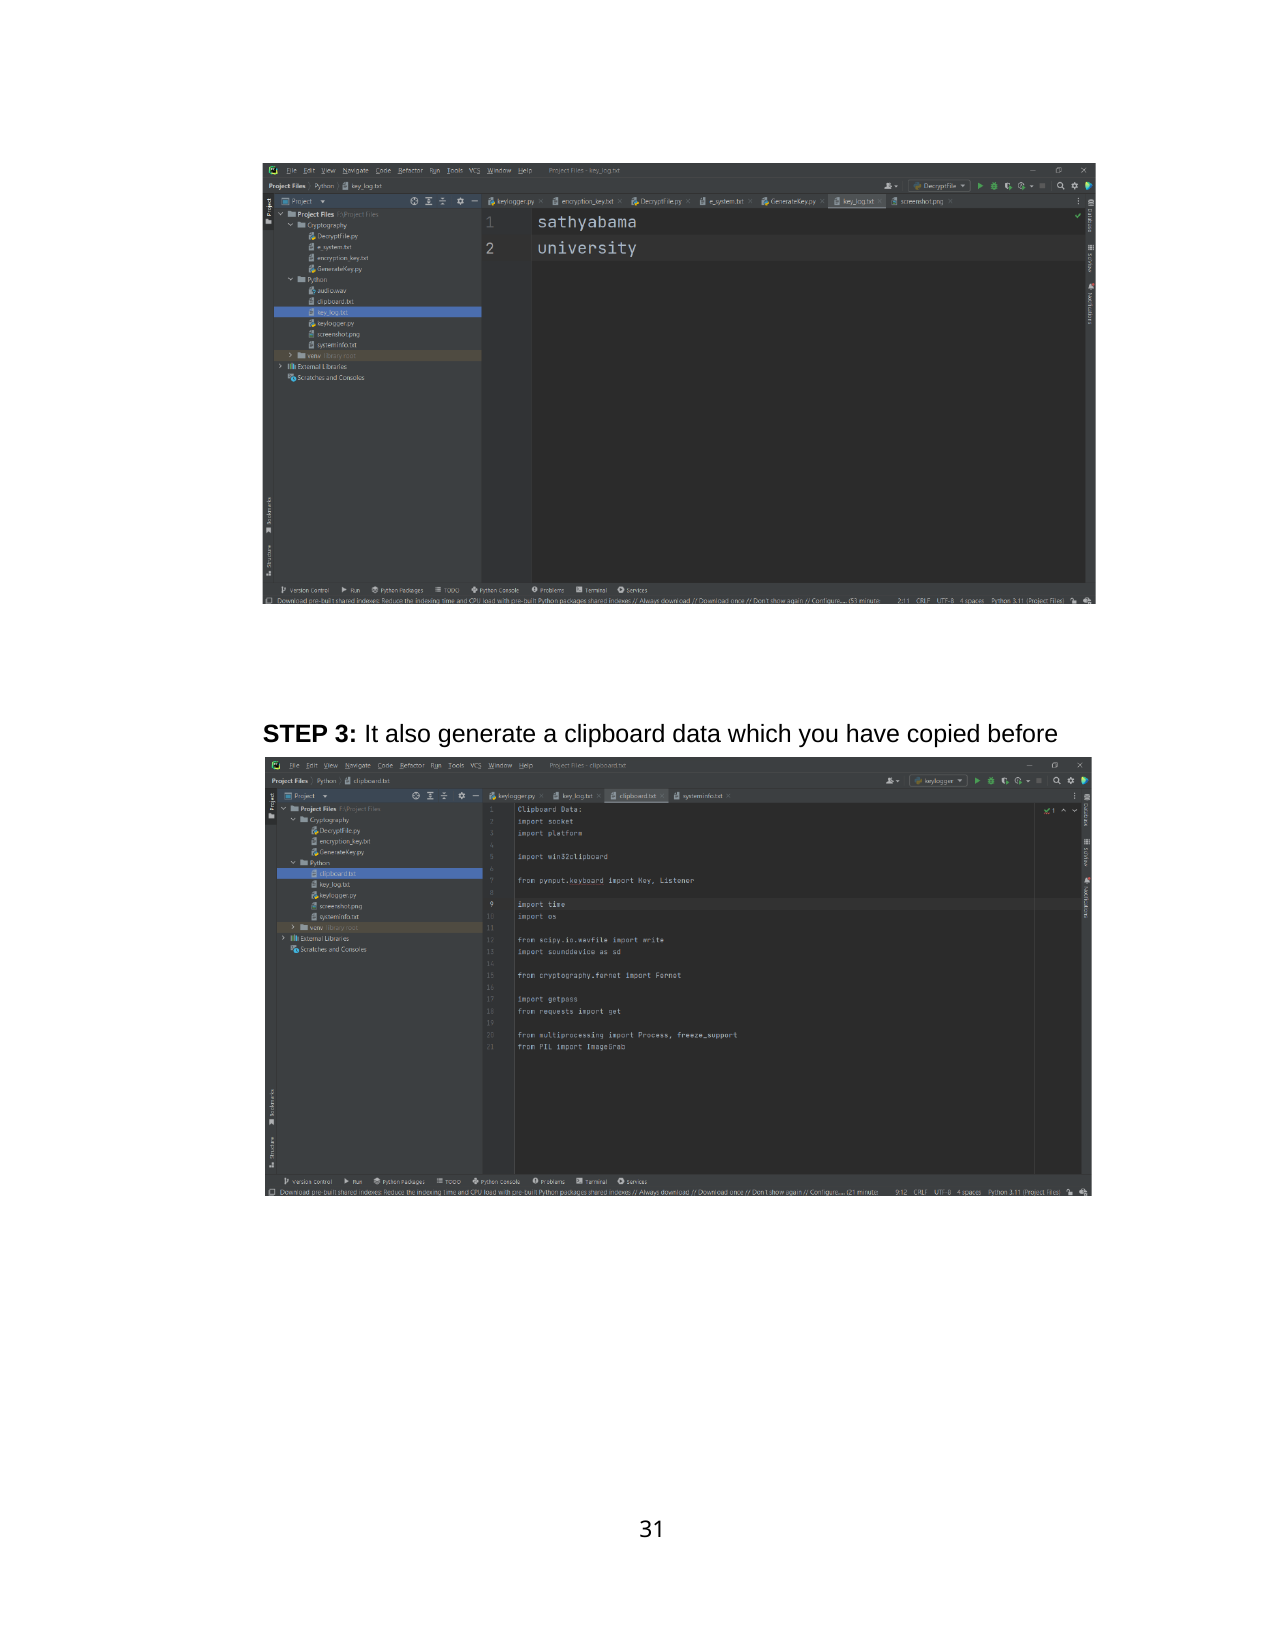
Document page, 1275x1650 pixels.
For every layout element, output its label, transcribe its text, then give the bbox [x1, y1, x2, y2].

picture [262, 163, 1096, 604]
picture [265, 757, 1092, 1196]
list STEP 3: It also generate a clipboard data which you have copied before [263, 719, 1127, 748]
